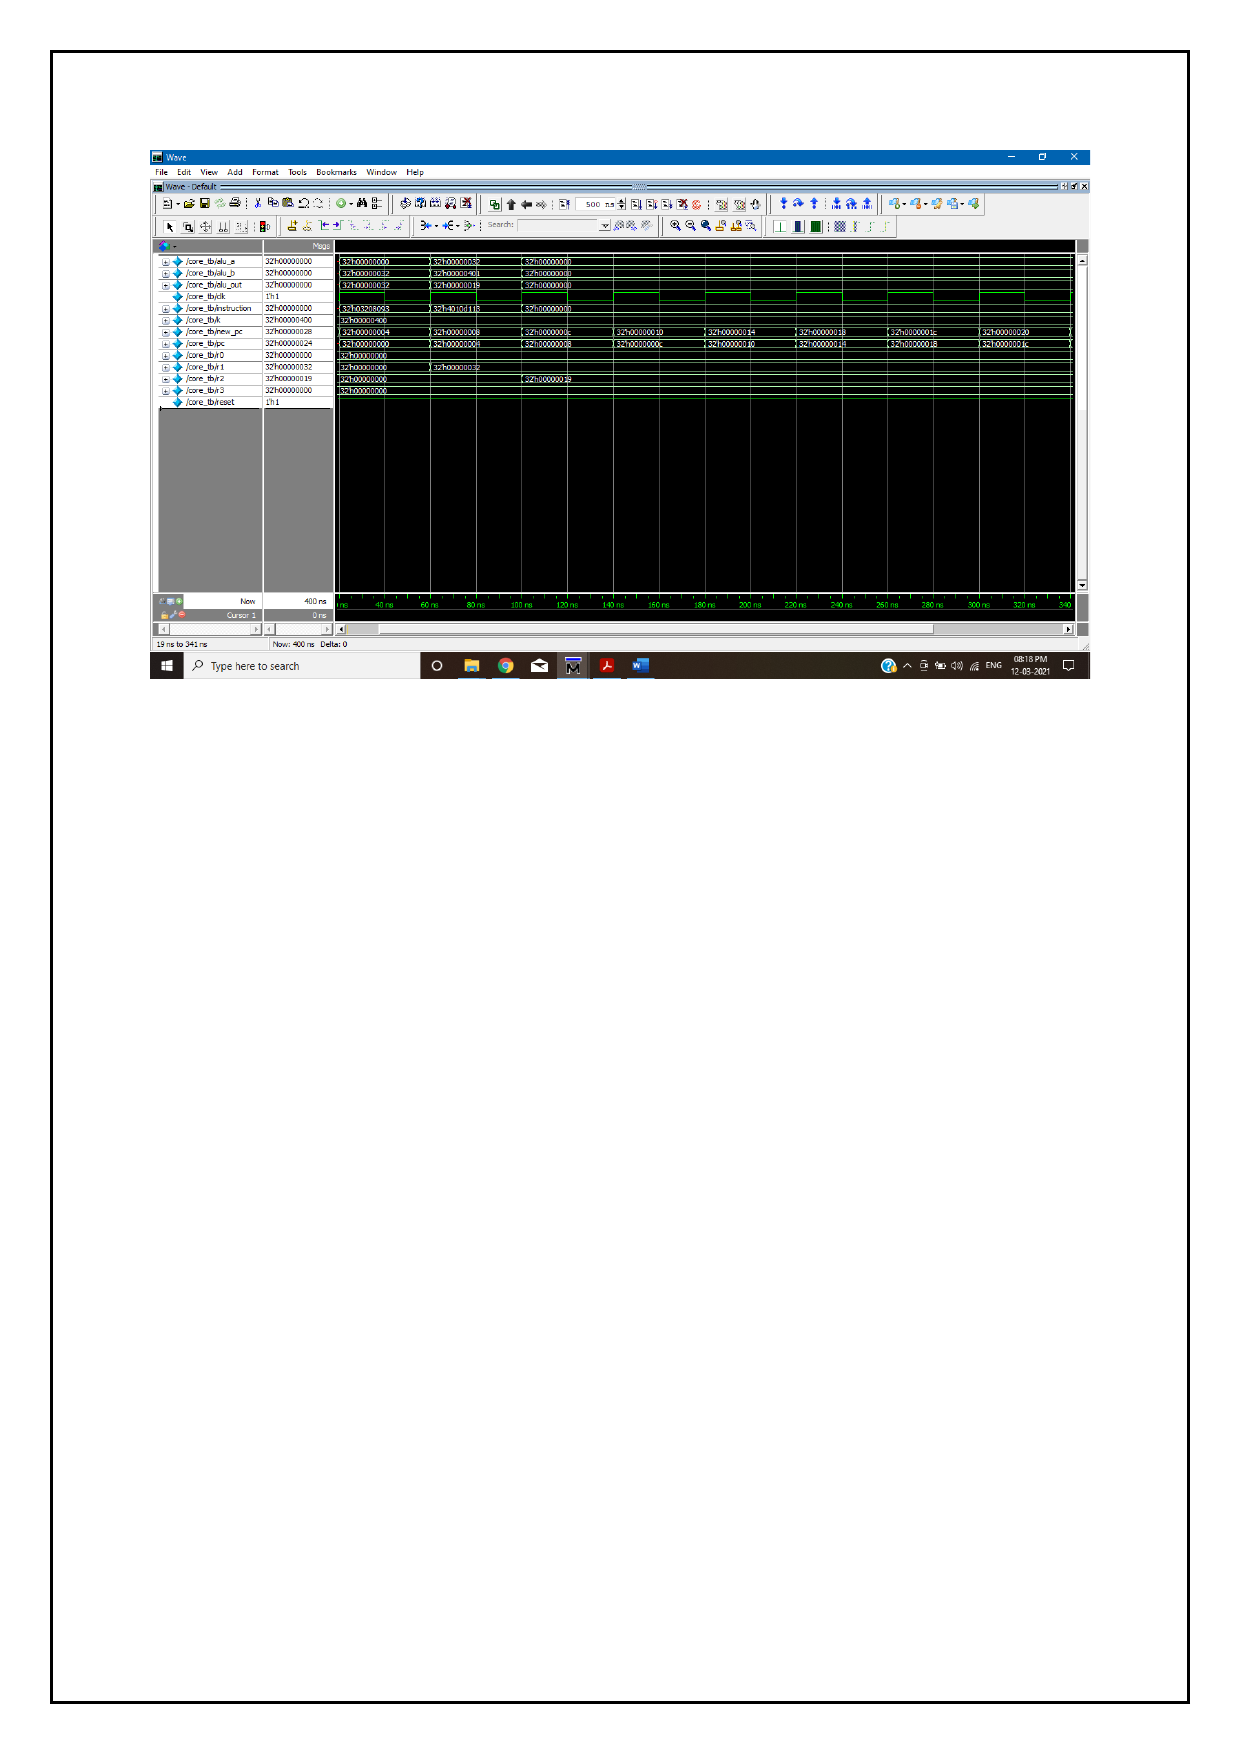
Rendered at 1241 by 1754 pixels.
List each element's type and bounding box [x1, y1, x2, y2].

picture [150, 150, 1091, 679]
